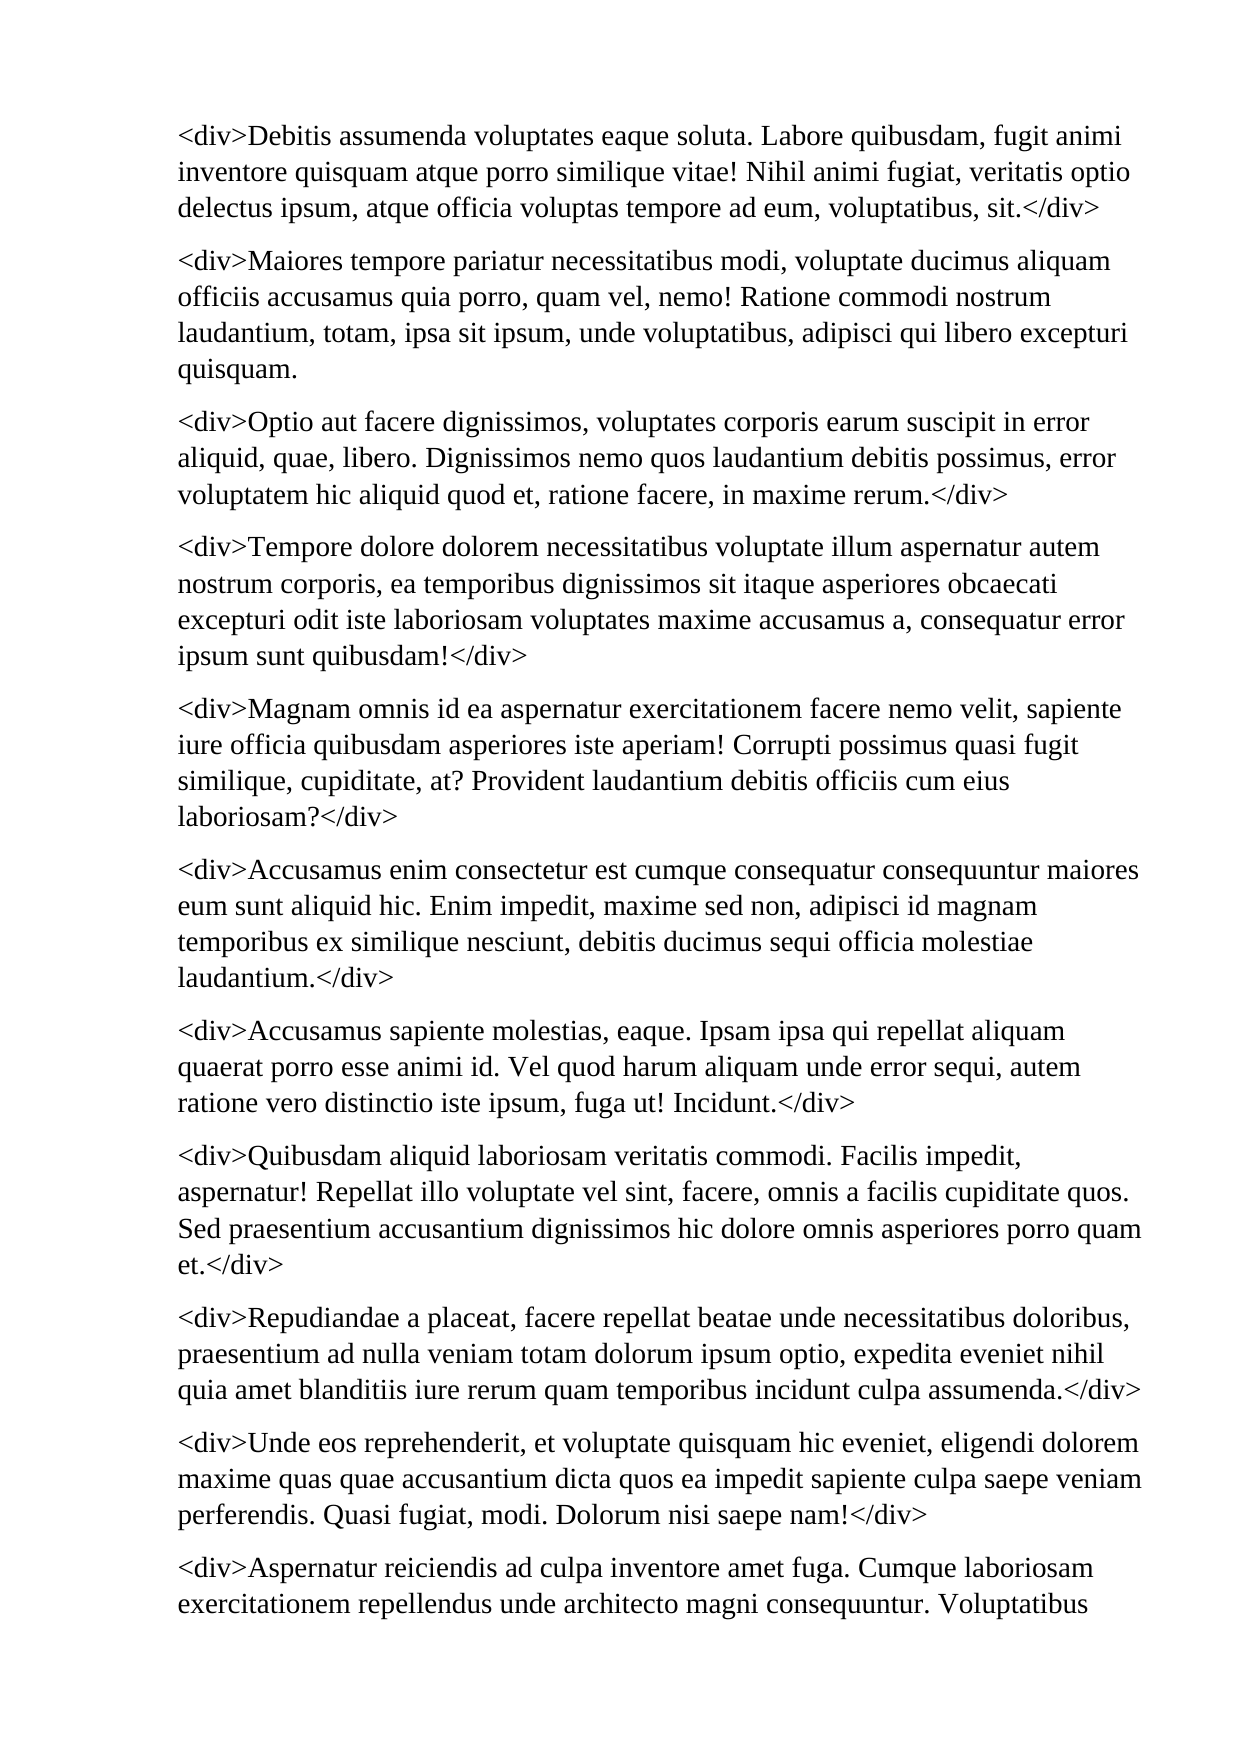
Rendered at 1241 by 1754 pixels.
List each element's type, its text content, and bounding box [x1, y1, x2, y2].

text <div>Quibusdam aliquid laboriosam veritatis commodi. Facilis impedit, aspernatur! Repellat illo voluptate vel sint, facere, omnis a facilis cupiditate quos. Sed praesentium accusantium dignissimos hic dolore omnis asperiores porro quam et.</div> [177, 1138, 1152, 1280]
text <div>Unde eos reprehenderit, et voluptate quisquam hic eveniet, eligendi dolorem maxime quas quae accusantium dicta quos ea impedit sapiente culpa saepe veniam perferendis. Quasi fugiat, modi. Dolorum nisi saepe nam!</div> [177, 1425, 1152, 1531]
text <div>Accusamus sapiente molestias, eaque. Ipsam ipsa qui repellat aliquam quaerat porro esse animi id. Vel quod harum aliquam unde error sequi, autem ratione vero distinctio iste ipsum, fuga ut! Incidunt.</div> [177, 1013, 1152, 1119]
text <div>Maiores tempore pariatur necessitatibus modi, voluptate ducimus aliquam officiis accusamus quia porro, quam vel, nemo! Ratione commodi nostrum laudantium, totam, ipsa sit ipsum, unde voluptatibus, adipisci qui libero excepturi quisquam. [177, 243, 1152, 385]
text <div>Accusamus enim consectetur est cumque consequatur consequuntur maiores eum sunt aliquid hic. Enim impedit, maxime sed non, adipisci id magnam temporibus ex similique nesciunt, debitis ducimus sequi officia molestiae laudantium.</div> [177, 852, 1152, 994]
text <div>Tempore dolore dolorem necessitatibus voluptate illum aspernatur autem nostrum corporis, ea temporibus dignissimos sit itaque asperiores obcaecati excepturi odit iste laboriosam voluptates maxime accusamus a, consequatur error ipsum sunt quibusdam!</div> [177, 529, 1152, 672]
text <div>Magnam omnis id ea aspernatur exercitationem facere nemo velit, sapiente iure officia quibusdam asperiores iste aperiam! Corrupti possimus quasi fugit similique, cupiditate, at? Provident laudantium debitis officiis cum eius laboriosam?</div> [177, 691, 1152, 833]
text <div>Repudiandae a placeat, facere repellat beatae unde necessitatibus doloribus, praesentium ad nulla veniam totam dolorum ipsum optio, expedita eveniet nihil quia amet blanditiis iure rerum quam temporibus incidunt culpa assumenda.</div> [177, 1300, 1152, 1406]
text <div>Debitis assumenda voluptates eaque soluta. Labore quibusdam, fugit animi inventore quisquam atque porro similique vitae! Nihil animi fugiat, veritatis optio delectus ipsum, atque officia voluptas tempore ad eum, voluptatibus, sit.</div> [177, 118, 1152, 224]
text <div>Optio aut facere dignissimos, voluptates corporis earum suscipit in error aliquid, quae, libero. Dignissimos nemo quos laudantium debitis possimus, error voluptatem hic aliquid quod et, ratione facere, in maxime rerum.</div> [177, 404, 1152, 510]
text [177, 1550, 1152, 1619]
